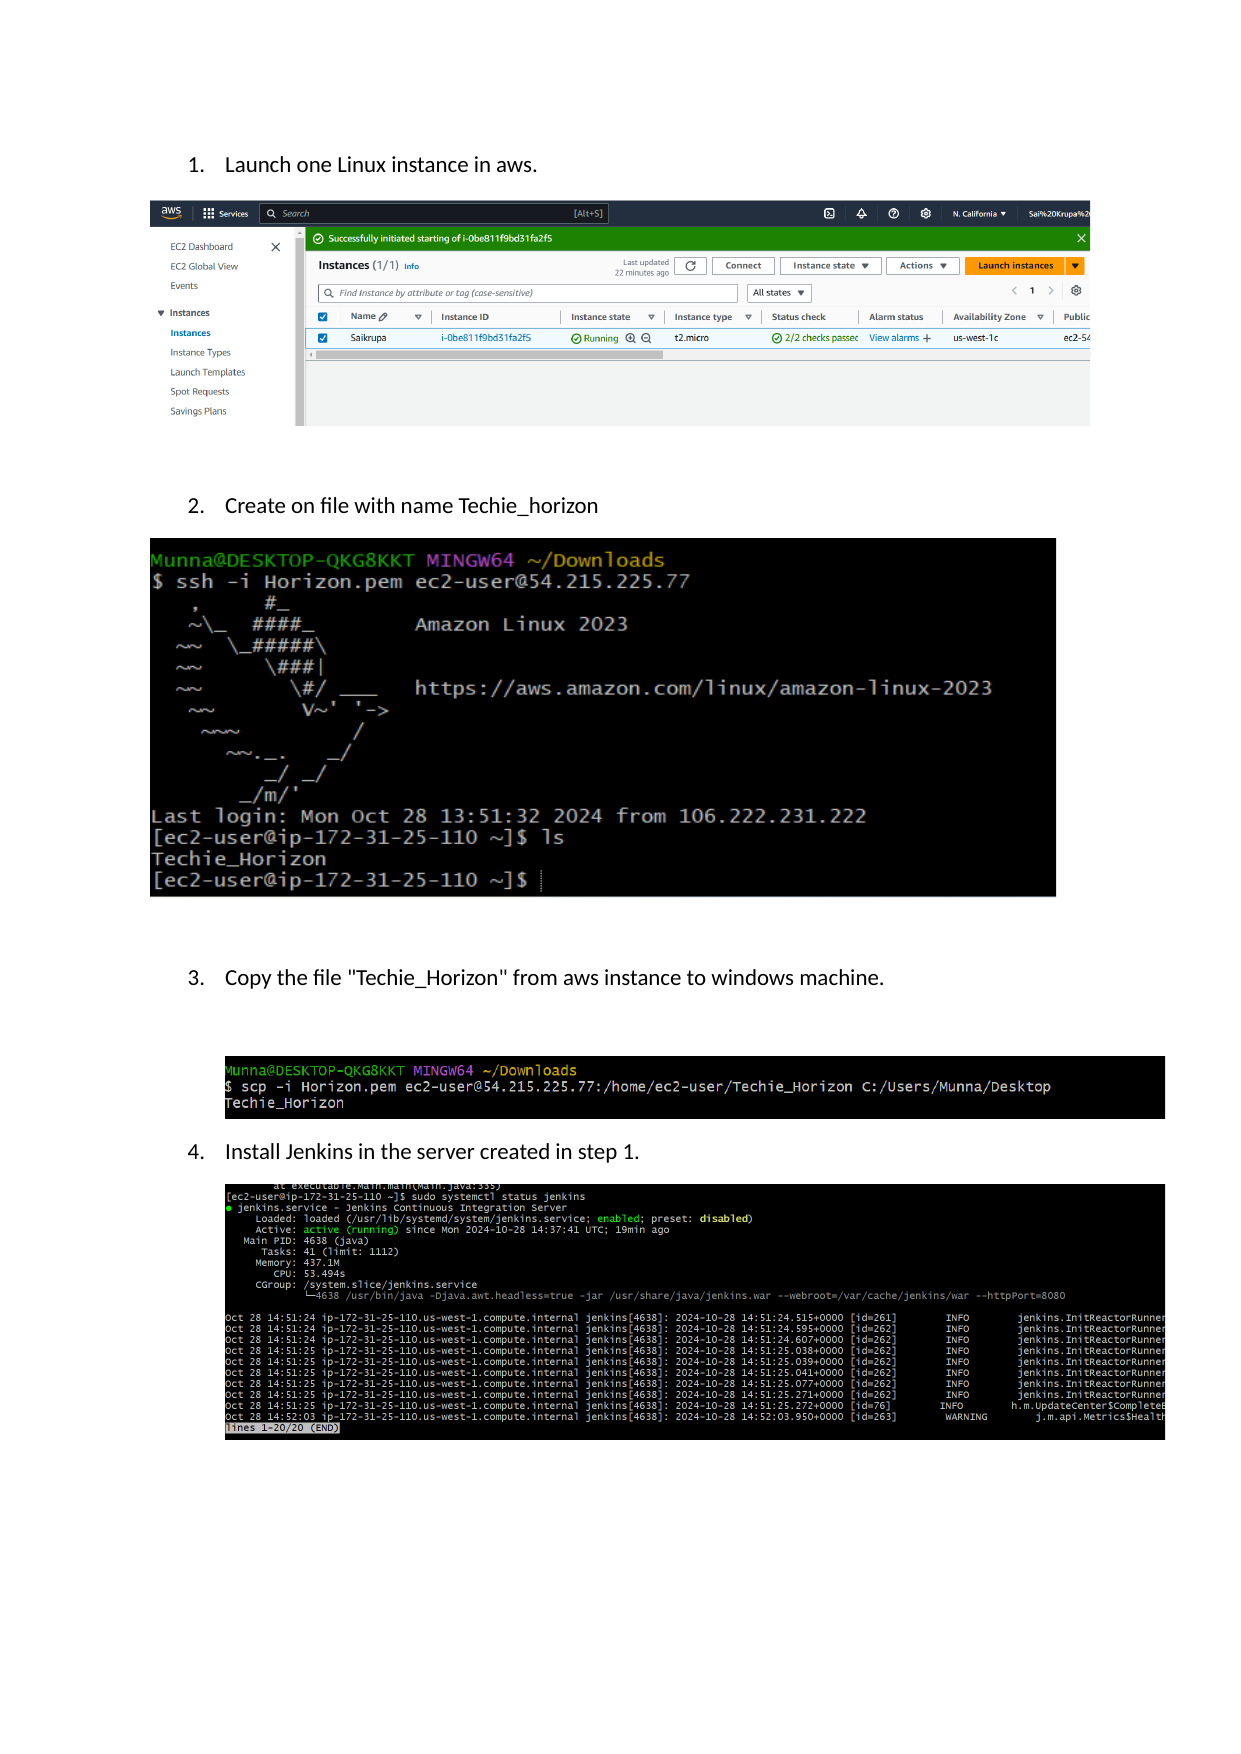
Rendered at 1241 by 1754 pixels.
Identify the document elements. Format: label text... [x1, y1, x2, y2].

list Create on file with name Techie_horizon [187, 492, 1090, 519]
picture [225, 1056, 1166, 1119]
list Launch one Linux instance in aws. [187, 150, 1090, 178]
list Copy the file "Techie_Horizon" from aws instance to windows machine. [187, 963, 1090, 991]
picture [150, 538, 1057, 898]
picture [150, 196, 1091, 426]
picture [225, 1184, 1166, 1440]
list Install Jenkins in the server created in step 1. [187, 1137, 1090, 1165]
